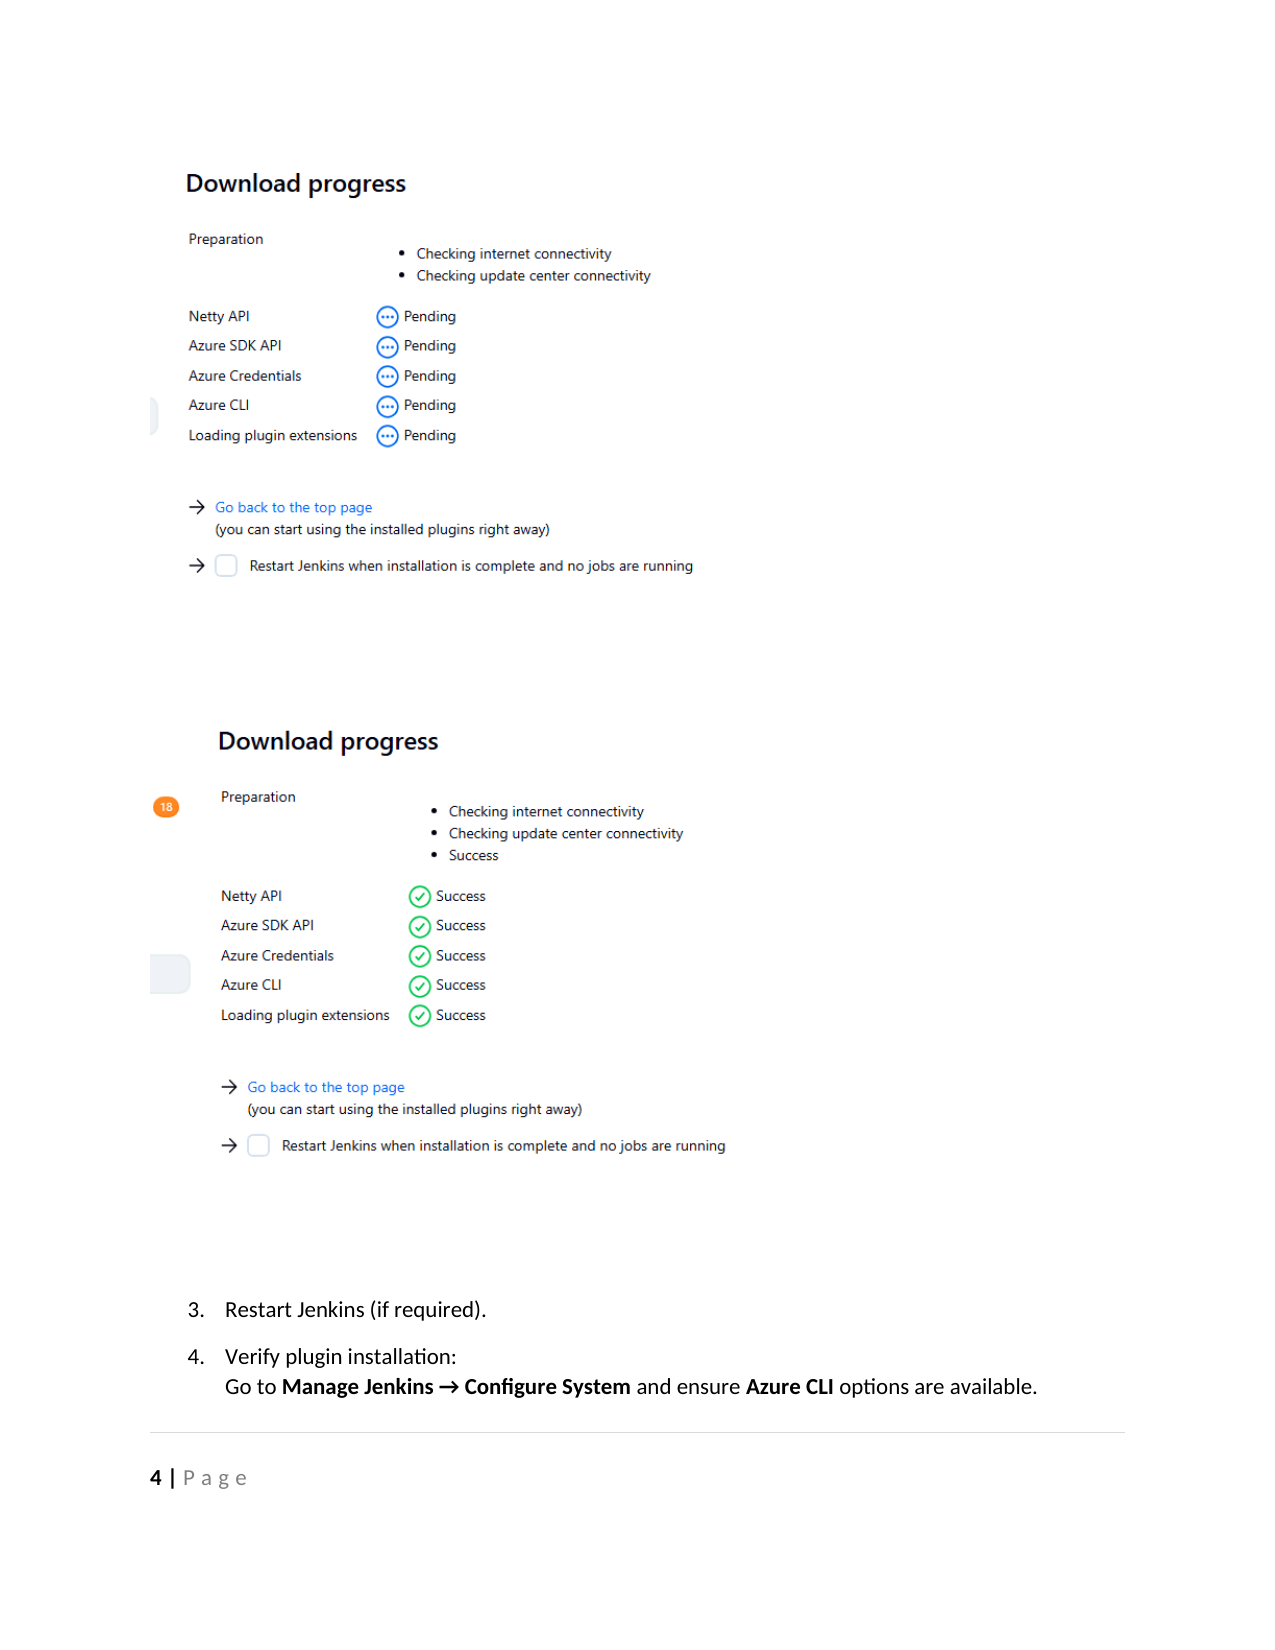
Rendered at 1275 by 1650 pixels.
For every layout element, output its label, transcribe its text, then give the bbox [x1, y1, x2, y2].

picture [150, 713, 836, 1230]
list Verify plugin installation: Go to Manage Jenkins → Configure System and ensure Azure CLI options are available. [187, 1342, 1125, 1400]
list Restart Jenkins (if required). [187, 1295, 1125, 1323]
picture [150, 150, 913, 648]
